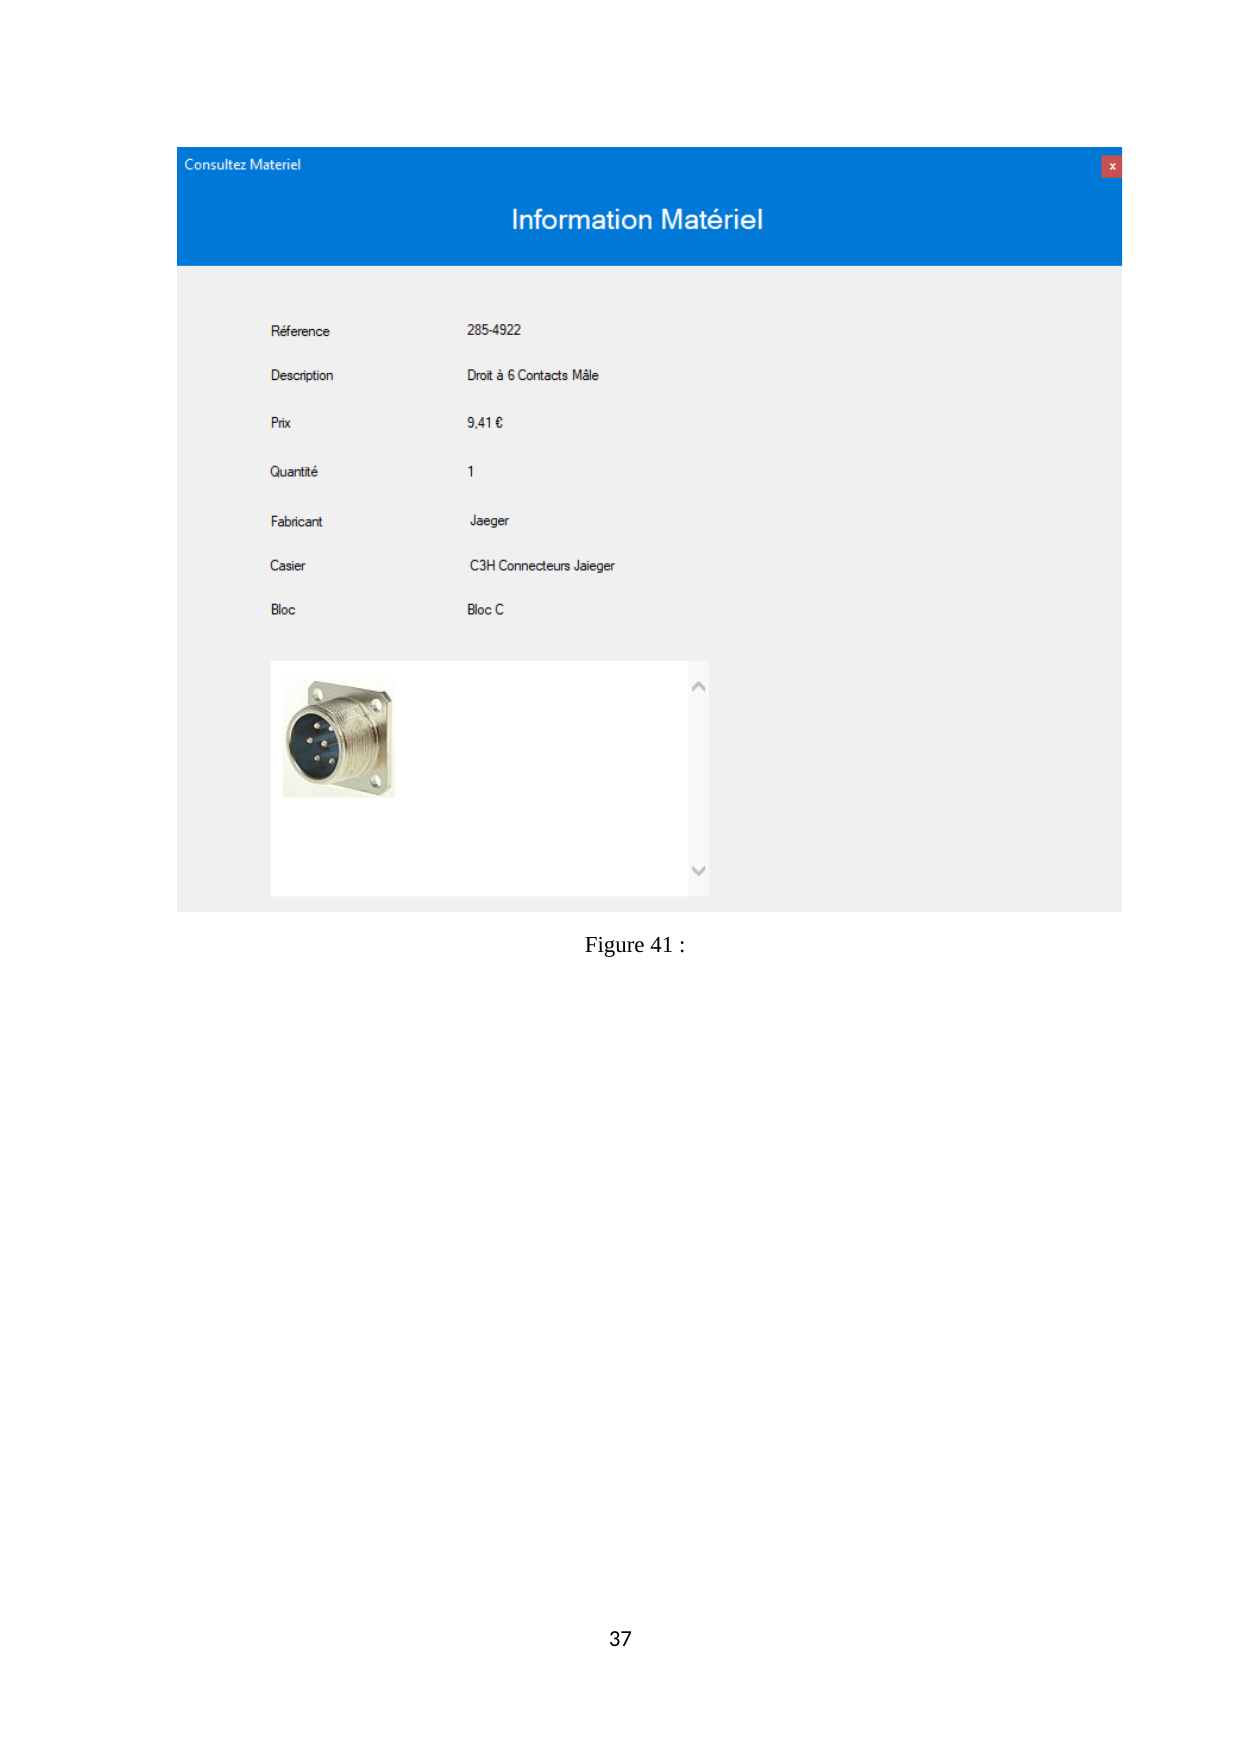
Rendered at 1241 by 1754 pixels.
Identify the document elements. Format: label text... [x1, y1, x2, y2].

picture [177, 147, 1123, 912]
text Figure 41 : [177, 931, 1093, 957]
